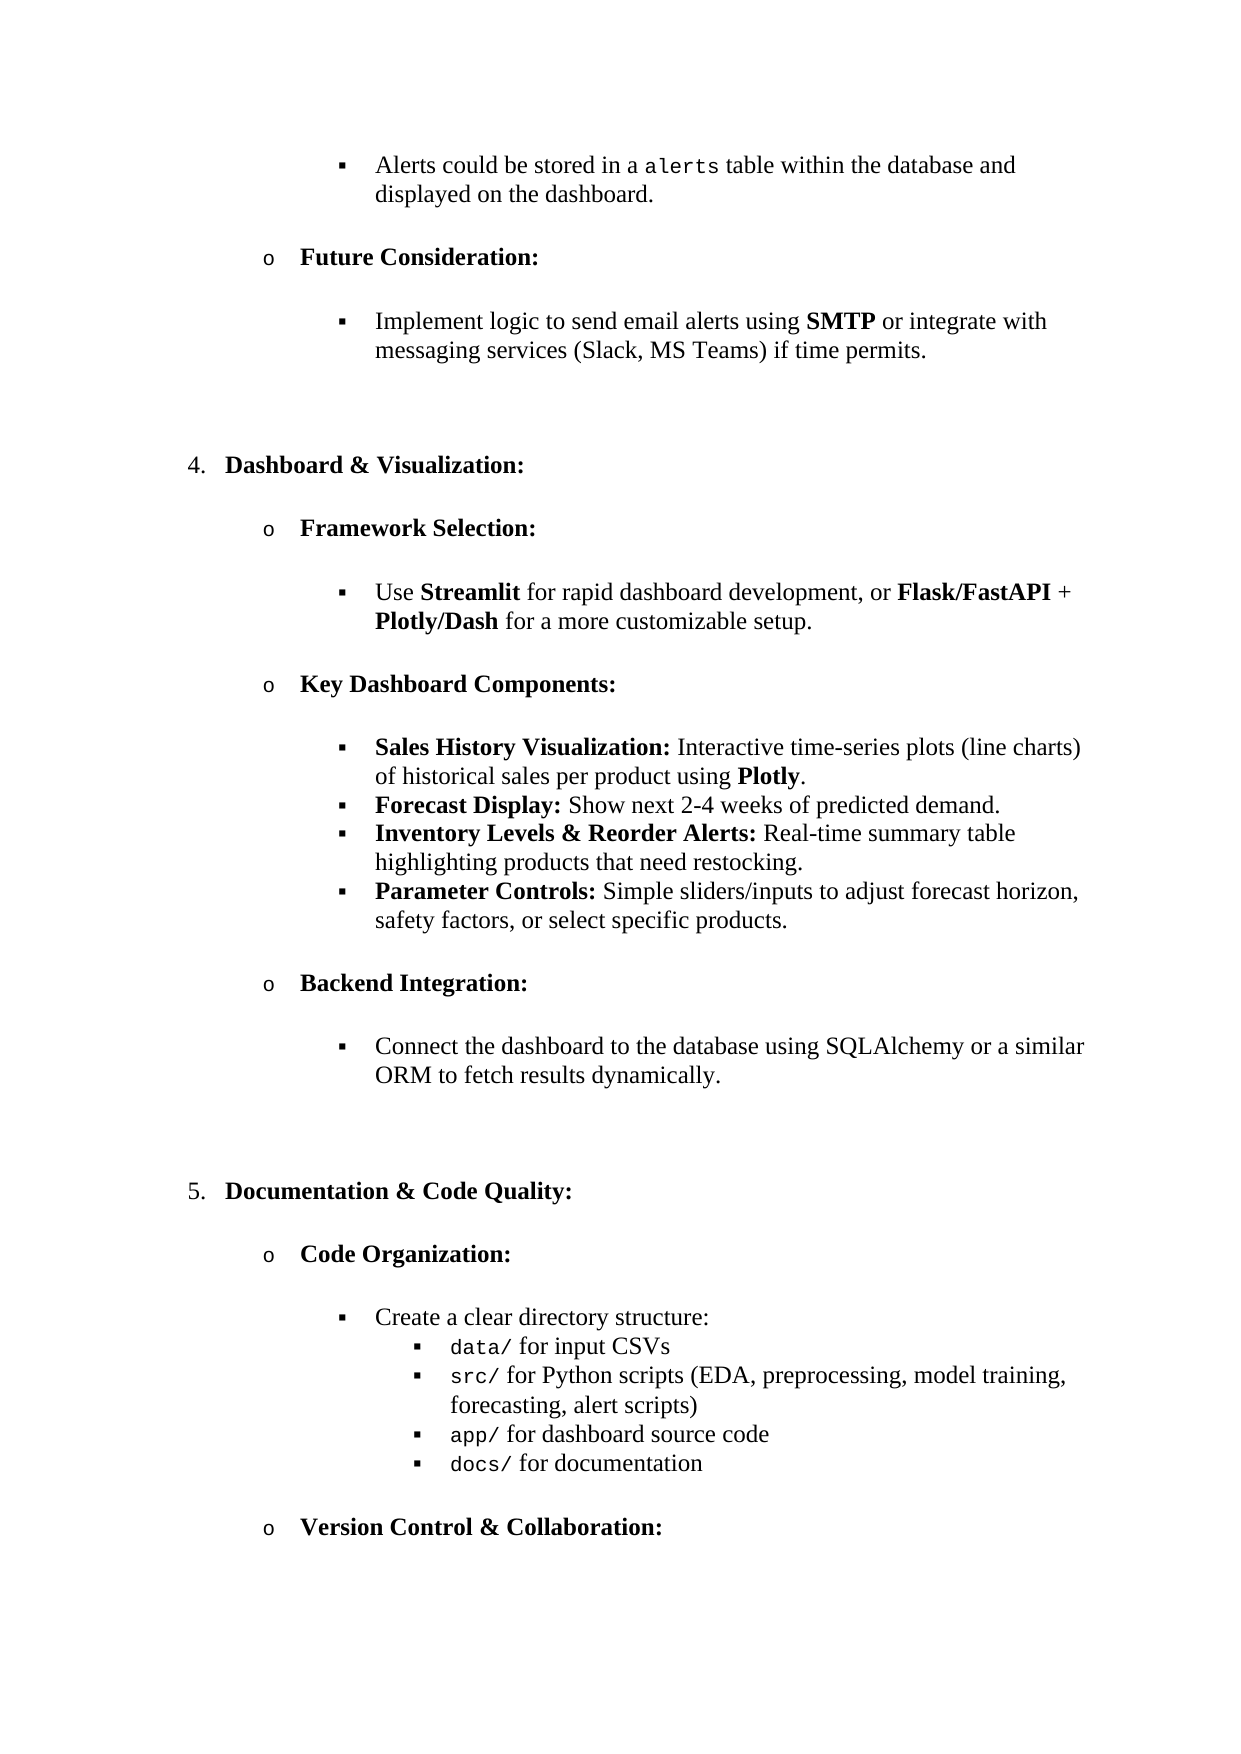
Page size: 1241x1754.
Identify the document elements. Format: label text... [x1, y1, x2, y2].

list Sales History Visualization: Interactive time-series plots (line charts) of historical sales per product using Plotly. [337, 732, 1090, 790]
list Framework Selection: [262, 513, 1090, 577]
list Connect the dashboard to the database using SQLAlchemy or a similar ORM to fetch results dynamically. [337, 1031, 1090, 1089]
list Forecast Display: Show next 2-4 weeks of predicted demand. [337, 790, 1090, 818]
list Inventory Levels & Reorder Alerts: Real-time summary table highlighting products that need restocking. [337, 818, 1090, 876]
list Documentation & Code Quality: [187, 1176, 1090, 1239]
list Use Streamlit for rapid dashboard development, or Flask/FastAPI + Plotly/Dash for a more customizable setup. [337, 577, 1090, 669]
list docs/ for documentation [412, 1448, 1090, 1512]
list Future Consideration: [262, 242, 1090, 306]
list Create a clear directory structure: [337, 1302, 1090, 1331]
list Backend Integration: [262, 968, 1090, 1031]
list Implement logic to send email alerts using SMTP or integrate with messaging services (Slack, MS Teams) if time permits. [337, 306, 1090, 363]
list Code Organization: [262, 1239, 1090, 1302]
list Dashboard & Visualization: [187, 451, 1090, 513]
list data/ for input CSVs [412, 1331, 1090, 1361]
list src/ for Python scripts (EDA, preprocessing, model training, forecasting, alert scripts) [412, 1361, 1090, 1419]
list Parameter Controls: Simple sliders/inputs to adjust forecast horizon, safety factors, or select specific products. [337, 876, 1090, 968]
list Alerts could be stored in a alerts table within the database and displayed on the dashboard. [337, 150, 1090, 242]
list Version Control & Collaboration: [262, 1512, 1090, 1576]
list Key Dashboard Components: [262, 669, 1090, 732]
list app/ for dashboard source code [412, 1419, 1090, 1448]
